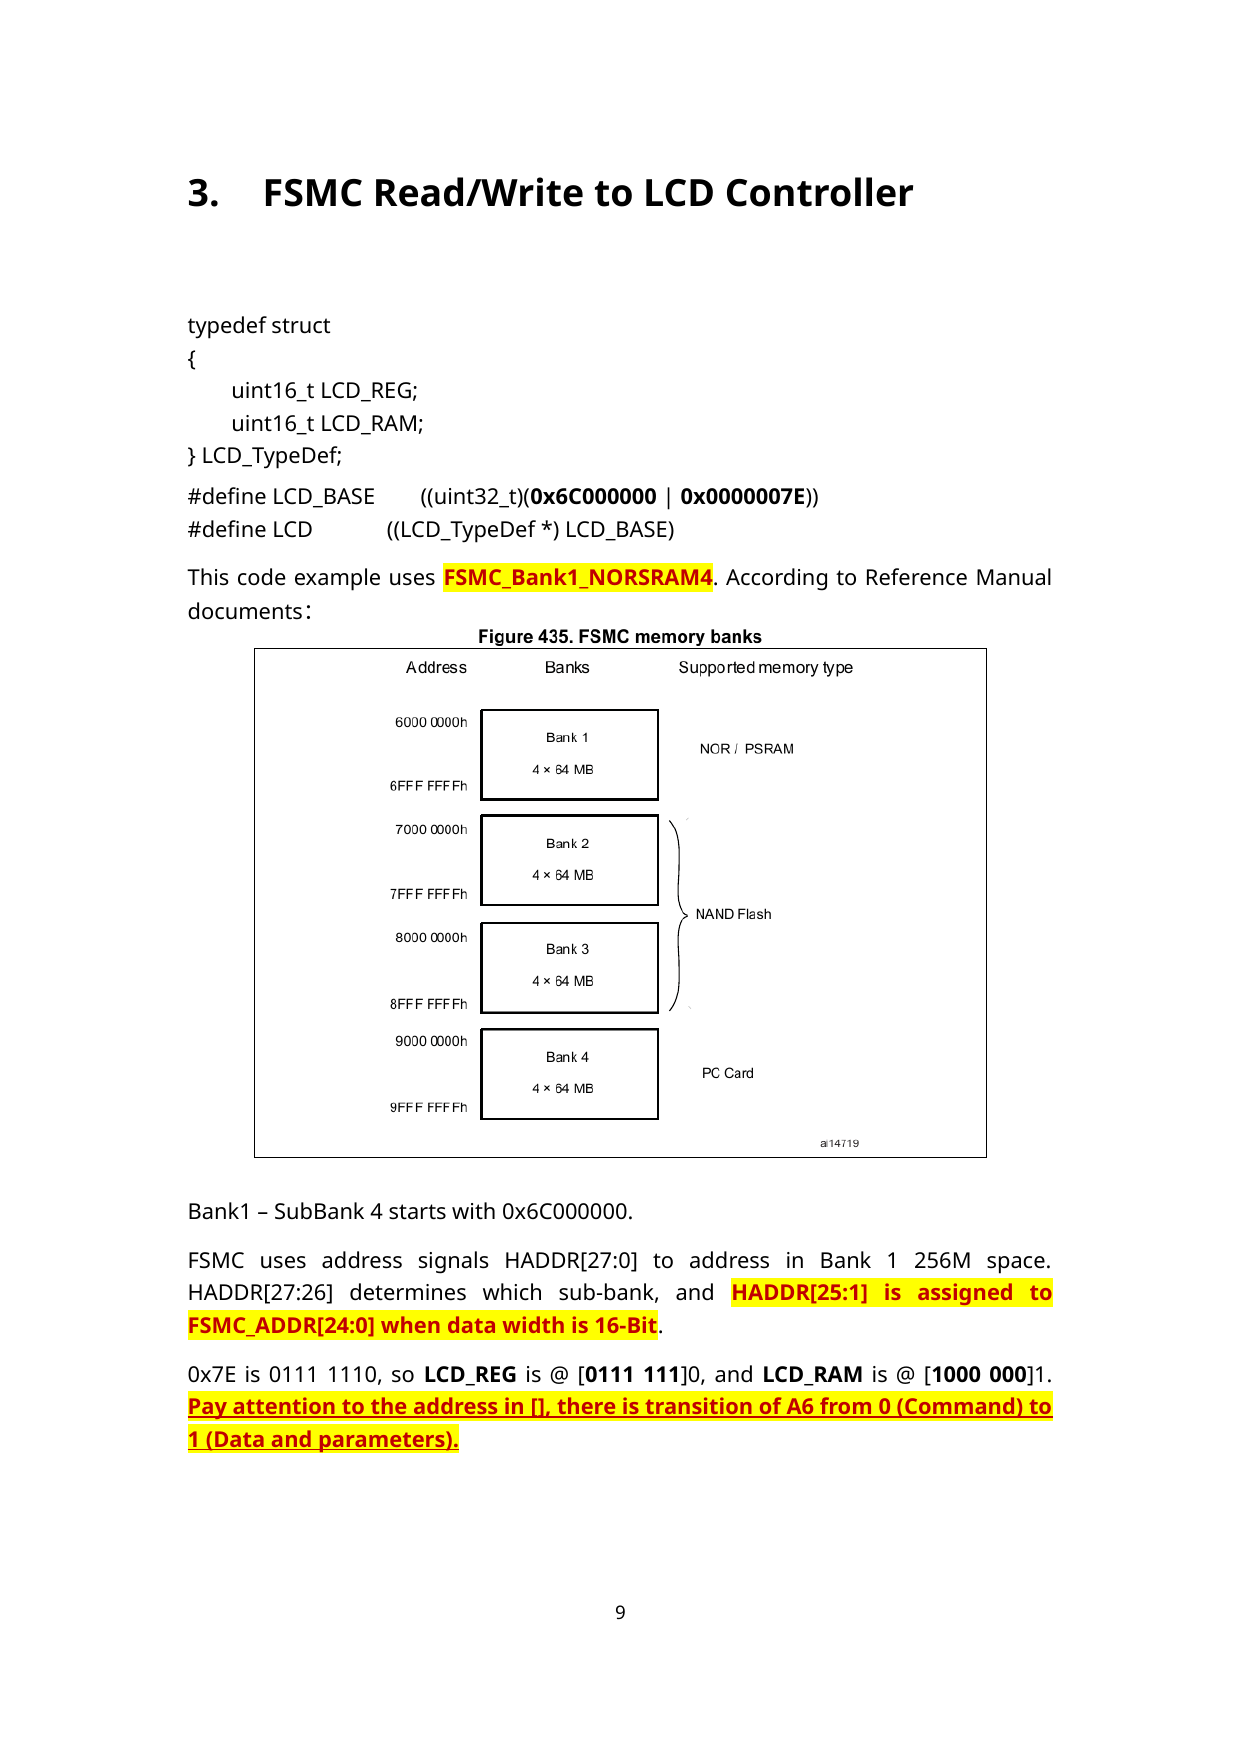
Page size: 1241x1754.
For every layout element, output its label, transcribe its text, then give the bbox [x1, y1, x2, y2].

text 0x7E is 0111 1110, so LCD_REG is @ [0111 111]0, and LCD_RAM is @ [1000 000]1. Pay attention to the address in [], there is transition of A6 from 0 (Command) to 1 (Data and parameters). [187, 1357, 1053, 1416]
text 0x7E is 0111 1110, so LCD_REG is @ [0111 111]0, and LCD_RAM is @ [1000 000]1. Pay attention to the address in [], there is transition of A6 from 0 (Command) to 1 (Data and parameters). [187, 1417, 1053, 1455]
text Bank1 – SubBank 4 starts with 0x6C000000. [187, 1195, 1053, 1227]
text { [187, 342, 1053, 374]
text #define LCD ((LCD_TypeDef *) LCD_BASE) [187, 512, 1053, 545]
text } LCD_TypeDef; [187, 439, 1053, 472]
text uint16_t LCD_REG; [187, 374, 1053, 407]
subtitle FSMC Read/Write to LCD Controller [187, 160, 1053, 225]
text This code example uses FSMC_Bank1_NORSRAM4. According to Reference Manual documents： [187, 561, 1053, 626]
picture [251, 626, 989, 1159]
text #define LCD_BASE ((uint32_t)(0x6C000000 | 0x0000007E)) [187, 480, 1053, 512]
text FSMC uses address signals HADDR[27:0] to address in Bank 1 256M space. HADDR[27:26] determines which sub-bank, and HADDR[25:1] is assigned to FSMC_ADDR[24:0] when data width is 16-Bit. [187, 1243, 1053, 1341]
text typedef struct [187, 309, 1053, 342]
text uint16_t LCD_RAM; [187, 407, 1053, 439]
